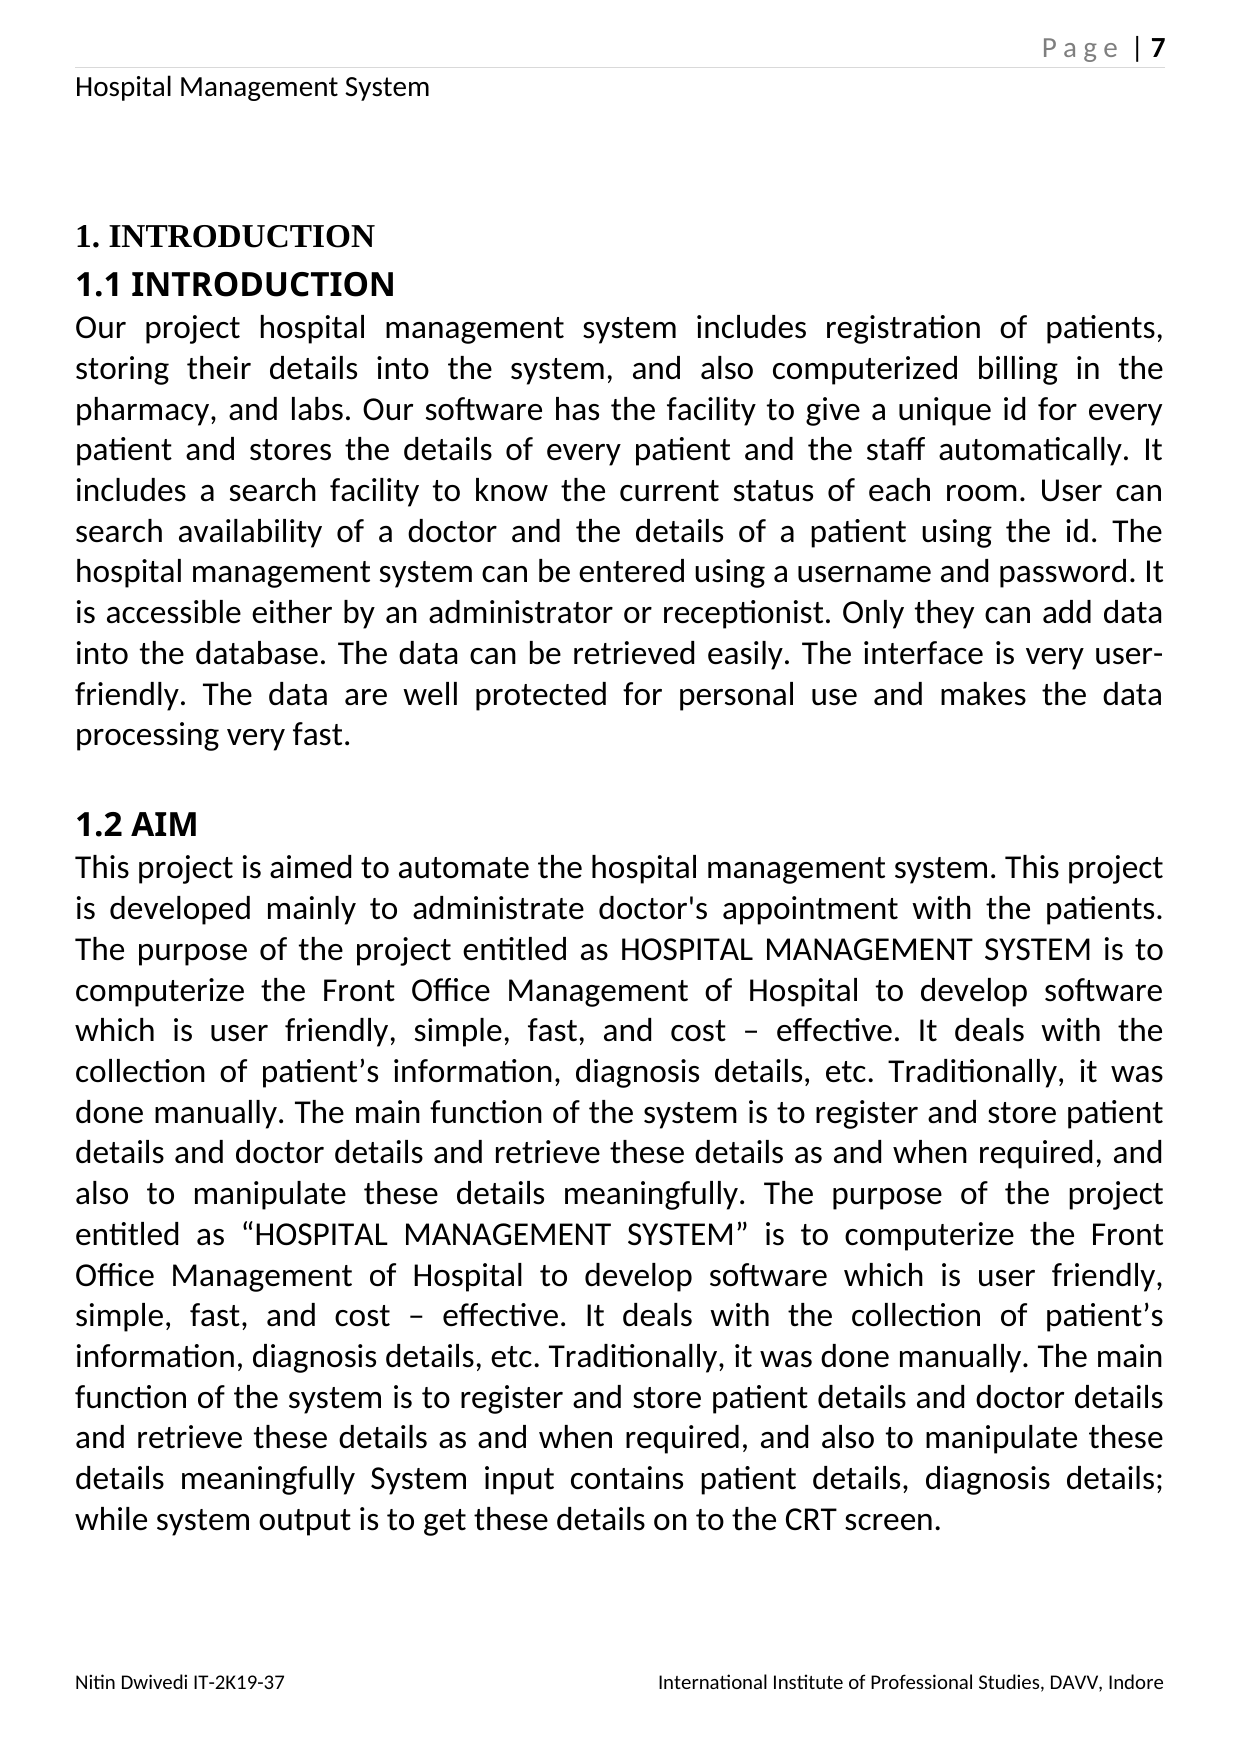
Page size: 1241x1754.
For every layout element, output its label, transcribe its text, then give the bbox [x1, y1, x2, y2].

text Our project hospital management system includes registration of patients, storing their details into the system, and also computerized billing in the pharmacy, and labs. Our software has the facility to give a unique id for every patient and stores the details of every patient and the staff automatically. It includes a search facility to know the current status of each room. User can search availability of a doctor and the details of a patient using the id. The hospital management system can be entered using a username and password. It is accessible either by an administrator or receptionist. Only they can add data into the database. The data can be retrieved easily. The interface is very user-friendly. The data are well protected for personal use and makes the data processing very fast. [75, 306, 1165, 754]
subtitle 1.2 AIM [75, 801, 1165, 846]
subtitle 1.1 INTRODUCTION [75, 261, 1165, 306]
text This project is aimed to automate the hospital management system. This project is developed mainly to administrate doctor's appointment with the patients. The purpose of the project entitled as HOSPITAL MANAGEMENT SYSTEM is to computerize the Front Office Management of Hospital to develop software which is user friendly, simple, fast, and cost – effective. It deals with the collection of patient’s information, diagnosis details, etc. Traditionally, it was done manually. The main function of the system is to register and store patient details and doctor details and retrieve these details as and when required, and also to manipulate these details meaningfully. The purpose of the project entitled as “HOSPITAL MANAGEMENT SYSTEM” is to computerize the Front Office Management of Hospital to develop software which is user friendly, simple, fast, and cost – effective. It deals with the collection of patient’s information, diagnosis details, etc. Traditionally, it was done manually. The main function of the system is to register and store patient details and doctor details and retrieve these details as and when required, and also to manipulate these details meaningfully System input contains patient details, diagnosis details; while system output is to get these details on to the CRT screen. [75, 846, 1165, 1539]
subtitle 1. INTRODUCTION [75, 216, 1108, 254]
